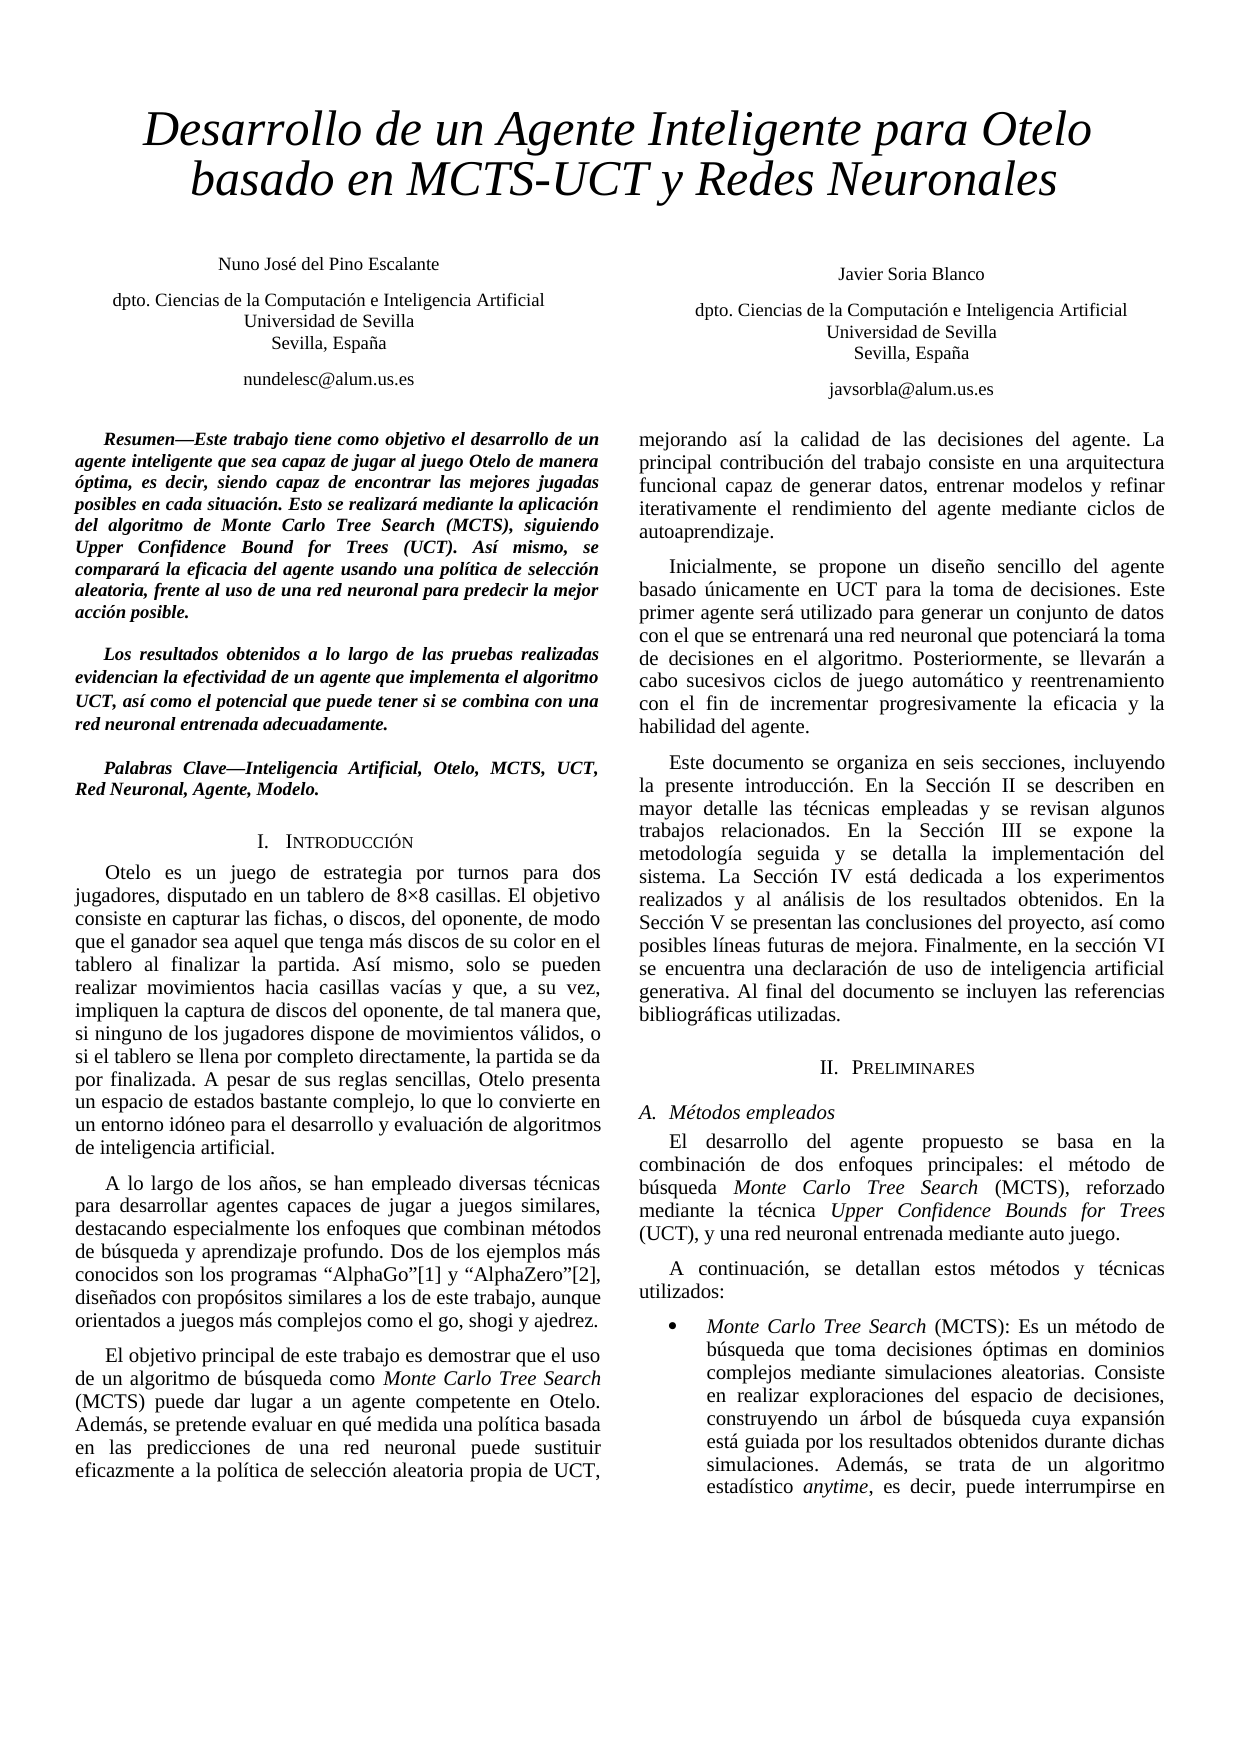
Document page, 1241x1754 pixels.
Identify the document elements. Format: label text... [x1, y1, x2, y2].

text Desarrollo de un Agente Inteligente para Otelo [879, 123, 1165, 152]
text Este documento se organiza en seis secciones, incluyendo la presente introducción. En la Sección II se describen en mayor detalle las técnicas empleadas y se revisan algunos trabajos relacionados. En la Sección III se expone la metodología seguida y se detalla la implementación del sistema. La Sección IV está dedicada a los experimentos realizados y al análisis de los resultados obtenidos. En la Sección V se presentan las conclusiones del proyecto, así como posibles líneas futuras de mejora. Finalmente, en la sección VI se encuentra una declaración de uso de inteligencia artificial generativa. Al final del documento se incluyen las referencias bibliográficas utilizadas. [639, 751, 1165, 1026]
text Desarrollo de un Agente Inteligente para Otelo [75, 123, 543, 152]
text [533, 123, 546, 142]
text Javier Soria Blanco [658, 263, 1165, 284]
text nundelesc@alum.us.es [75, 368, 583, 389]
text Inicialmente, se propone un diseño sencillo del agente basado únicamente en UCT para la toma de decisiones. Este primer agente será utilizado para generar un conjunto de datos con el que se entrenará una red neuronal que potenciará la toma de decisiones en el algoritmo. Posteriormente, se llevarán a cabo sucesivos ciclos de juego automático y reentrenamiento con el fin de incrementar progresivamente la eficacia y la habilidad del agente. [639, 555, 1165, 738]
text Los resultados obtenidos a lo largo de las pruebas realizadas evidencian la efectividad de un agente que implementa el algoritmo UCT, así como el potencial que puede tener si se combina con una red neuronal entrenada adecuadamente. [75, 643, 601, 734]
text Palabras Clave—Inteligencia Artificial, Otelo, MCTS, UCT, Red Neuronal, Agente, Modelo. [75, 757, 601, 800]
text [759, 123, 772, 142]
text A lo largo de los años, se han empleado diversas técnicas para desarrollar agentes capaces de jugar a juegos similares, destacando especialmente los enfoques que combinan métodos de búsqueda y aprendizaje profundo. Dos de los ejemplos más conocidos son los programas “AlphaGo”[1] y “AlphaZero”[2], diseñados con propósitos similares a los de este trabajo, aunque orientados a juegos más complejos como el go, shogi y ajedrez. [75, 1172, 601, 1332]
text Desarrollo de un Agente Inteligente para Otelo [770, 123, 879, 152]
text dpto. Ciencias de la Computación e Inteligencia Artificial Universidad de Sevilla Sevilla, España [658, 299, 1165, 364]
text El objetivo principal de este trabajo es demostrar que el uso de un algoritmo de búsqueda como Monte Carlo Tree Search (MCTS) puede dar lugar a un agente competente en Otelo. Además, se pretende evaluar en qué medida una política basada en las predicciones de una red neuronal puede sustituir eficazmente a la política de selección aleatoria propia de UCT, mejorando así la calidad de las decisiones del agente. La principal contribución del trabajo consiste en una arquitectura funcional capaz de generar datos, entrenar modelos y refinar iterativamente el rendimiento del agente mediante ciclos de autoaprendizaje. [75, 1344, 601, 1482]
text Desarrollo de un Agente Inteligente para Otelo [544, 123, 769, 152]
text basado en MCTS-UCT y Redes Neuronales [75, 172, 668, 201]
text A continuación, se detallan estos métodos y técnicas utilizados: [639, 1257, 1165, 1303]
text El objetivo principal de este trabajo es demostrar que el uso de un algoritmo de búsqueda como Monte Carlo Tree Search (MCTS) puede dar lugar a un agente competente en Otelo. Además, se pretende evaluar en qué medida una política basada en las predicciones de una red neuronal puede sustituir eficazmente a la política de selección aleatoria propia de UCT, mejorando así la calidad de las decisiones del agente. La principal contribución del trabajo consiste en una arquitectura funcional capaz de generar datos, entrenar modelos y refinar iterativamente el rendimiento del agente mediante ciclos de autoaprendizaje. [639, 428, 1165, 543]
subtitle Preliminares [639, 1055, 1165, 1079]
subtitle Métodos empleados [639, 1100, 1165, 1124]
text Nuno José del Pino Escalante [75, 252, 583, 274]
text Otelo es un juego de estrategia por turnos para dos jugadores, disputado en un tablero de 8×8 casillas. El objetivo consiste en capturar las fichas, o discos, del oponente, de modo que el ganador sea aquel que tenga más discos de su color en el tablero al finalizar la partida. Así mismo, solo se pueden realizar movimientos hacia casillas vacías y que, a su vez, impliquen la captura de discos del oponente, de tal manera que, si ninguno de los jugadores dispone de movimientos válidos, o si el tablero se llena por completo directamente, la partida se da por finalizada. A pesar de sus reglas sencillas, Otelo presenta un espacio de estados bastante complejo, lo que lo convierte en un entorno idóneo para el desarrollo y evaluación de algoritmos de inteligencia artificial. [75, 861, 601, 1159]
text javsorbla@alum.us.es [658, 378, 1165, 400]
text El desarrollo del agente propuesto se basa en la combinación de dos enfoques principales: el método de búsqueda Monte Carlo Tree Search (MCTS), reforzado mediante la técnica Upper Confidence Bounds for Trees (UCT), y una red neuronal entrenada mediante auto juego. [639, 1130, 1165, 1244]
text basado en MCTS-UCT y Redes Neuronales [667, 172, 1165, 201]
text Resumen—Este trabajo tiene como objetivo el desarrollo de un agente inteligente que sea capaz de jugar al juego Otelo de manera óptima, es decir, siendo capaz de encontrar las mejores jugadas posibles en cada situación. Esto se realizará mediante la aplicación del algoritmo de Monte Carlo Tree Search (MCTS), siguiendo Upper Confidence Bound for Trees (UCT). Así mismo, se comparará la eficacia del agente usando una política de selección aleatoria, frente al uso de una red neuronal para predecir la mejor acción posible. [75, 428, 601, 622]
text dpto. Ciencias de la Computación e Inteligencia Artificial Universidad de Sevilla Sevilla, España [75, 289, 583, 353]
subtitle Introducción [75, 829, 601, 853]
